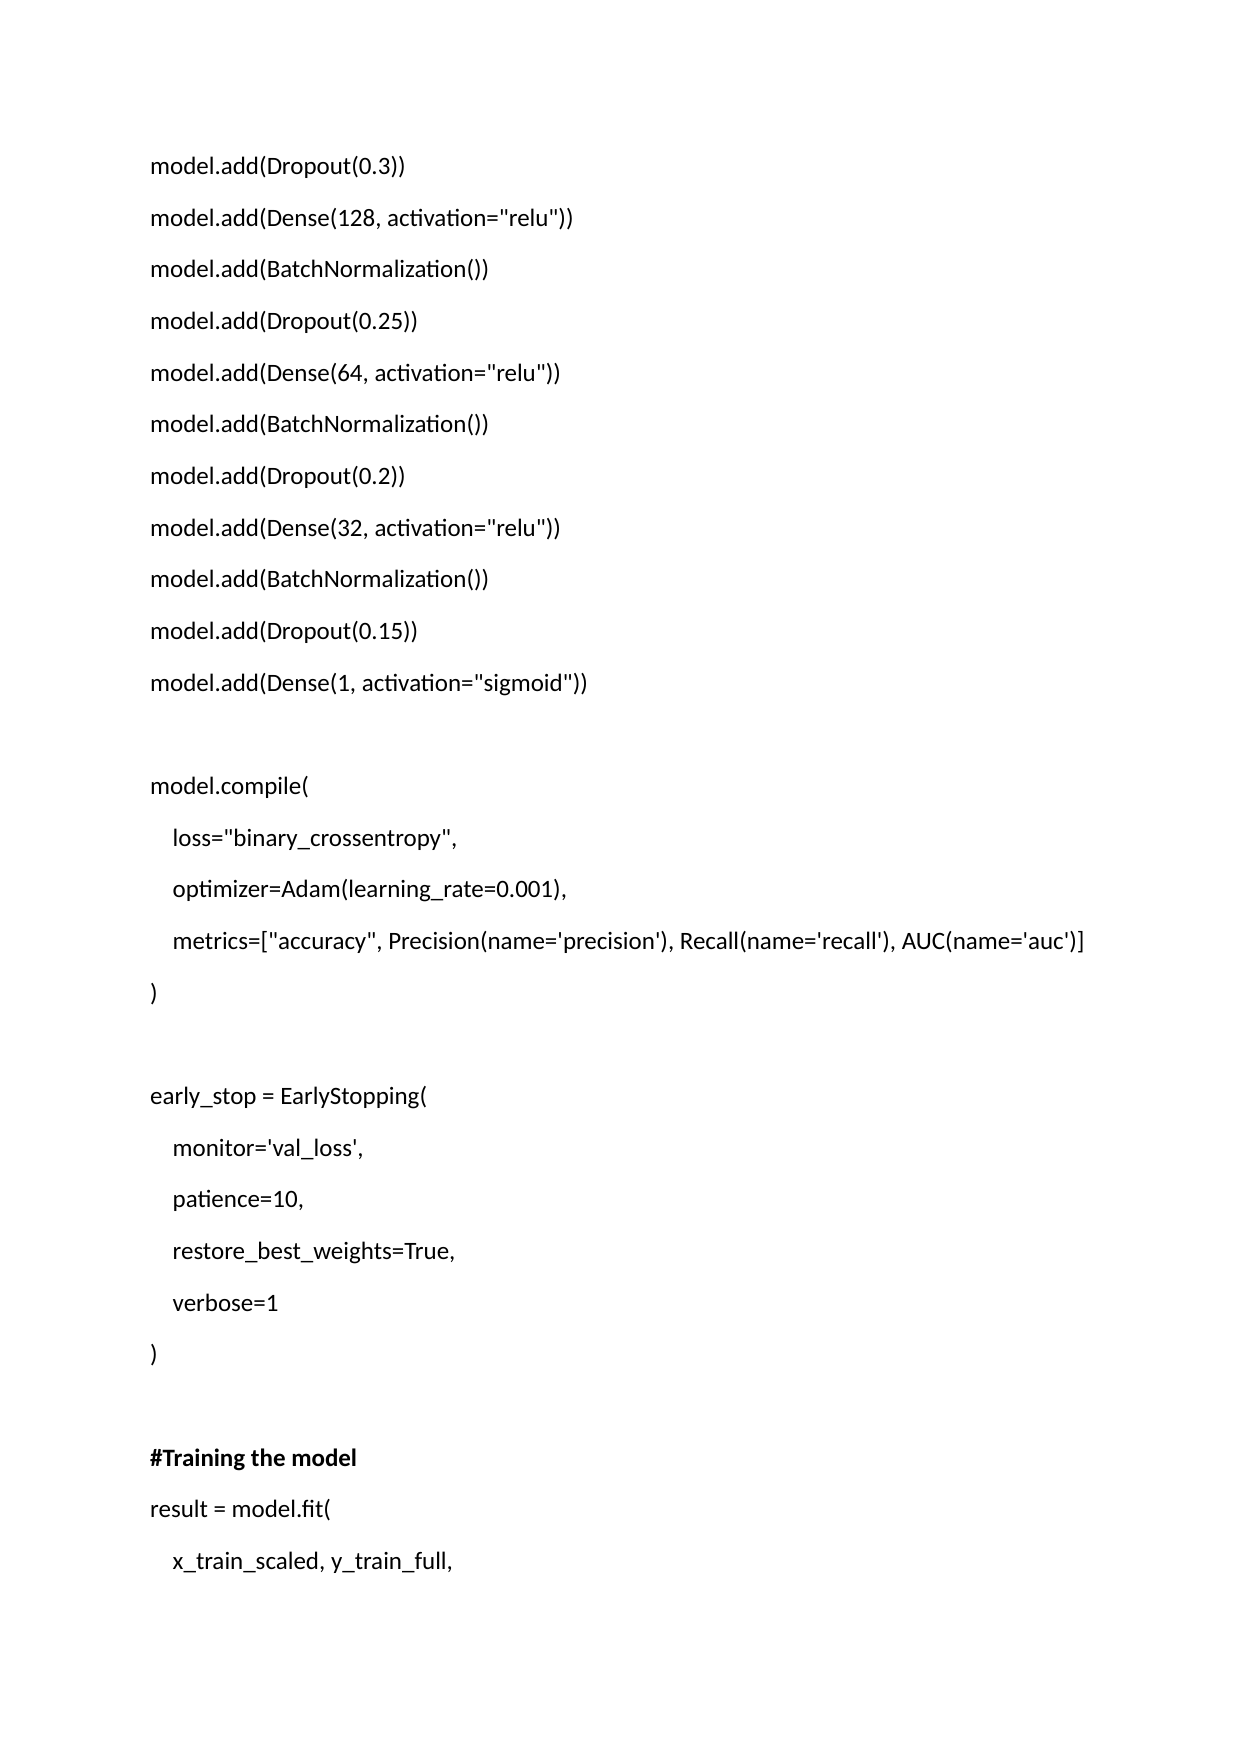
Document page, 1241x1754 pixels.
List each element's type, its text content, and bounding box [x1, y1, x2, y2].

text model.add(Dropout(0.25)) [150, 305, 1090, 336]
text model.add(Dense(64, activation="relu")) [150, 357, 1090, 387]
text model.add(BatchNormalization()) [150, 408, 1090, 439]
text optimizer=Adam(learning_rate=0.001), [150, 873, 1090, 904]
text monitor='val_loss', [150, 1132, 1090, 1162]
text model.add(Dense(128, activation="relu")) [150, 202, 1090, 232]
text model.compile( [150, 770, 1090, 801]
text restore_best_weights=True, [150, 1235, 1090, 1266]
text #Training the model [150, 1442, 1090, 1472]
text model.add(Dense(1, activation="sigmoid")) [150, 667, 1090, 697]
text loss="binary_crossentropy", [150, 822, 1090, 852]
text model.add(Dropout(0.2)) [150, 460, 1090, 491]
text model.add(Dropout(0.15)) [150, 615, 1090, 646]
text metrics=["accuracy", Precision(name='precision'), Recall(name='recall'), AUC(name='auc')] [150, 925, 1090, 956]
text patience=10, [150, 1183, 1090, 1214]
text x_train_scaled, y_train_full, [150, 1545, 1090, 1576]
text result = model.fit( [150, 1493, 1090, 1524]
text model.add(Dense(32, activation="relu")) [150, 512, 1090, 542]
text ) [150, 977, 1090, 1007]
text model.add(BatchNormalization()) [150, 253, 1090, 284]
text model.add(BatchNormalization()) [150, 563, 1090, 594]
text early_stop = EarlyStopping( [150, 1080, 1090, 1111]
text ) [150, 1338, 1090, 1369]
text verbose=1 [150, 1287, 1090, 1317]
text model.add(Dropout(0.3)) [150, 150, 1090, 181]
